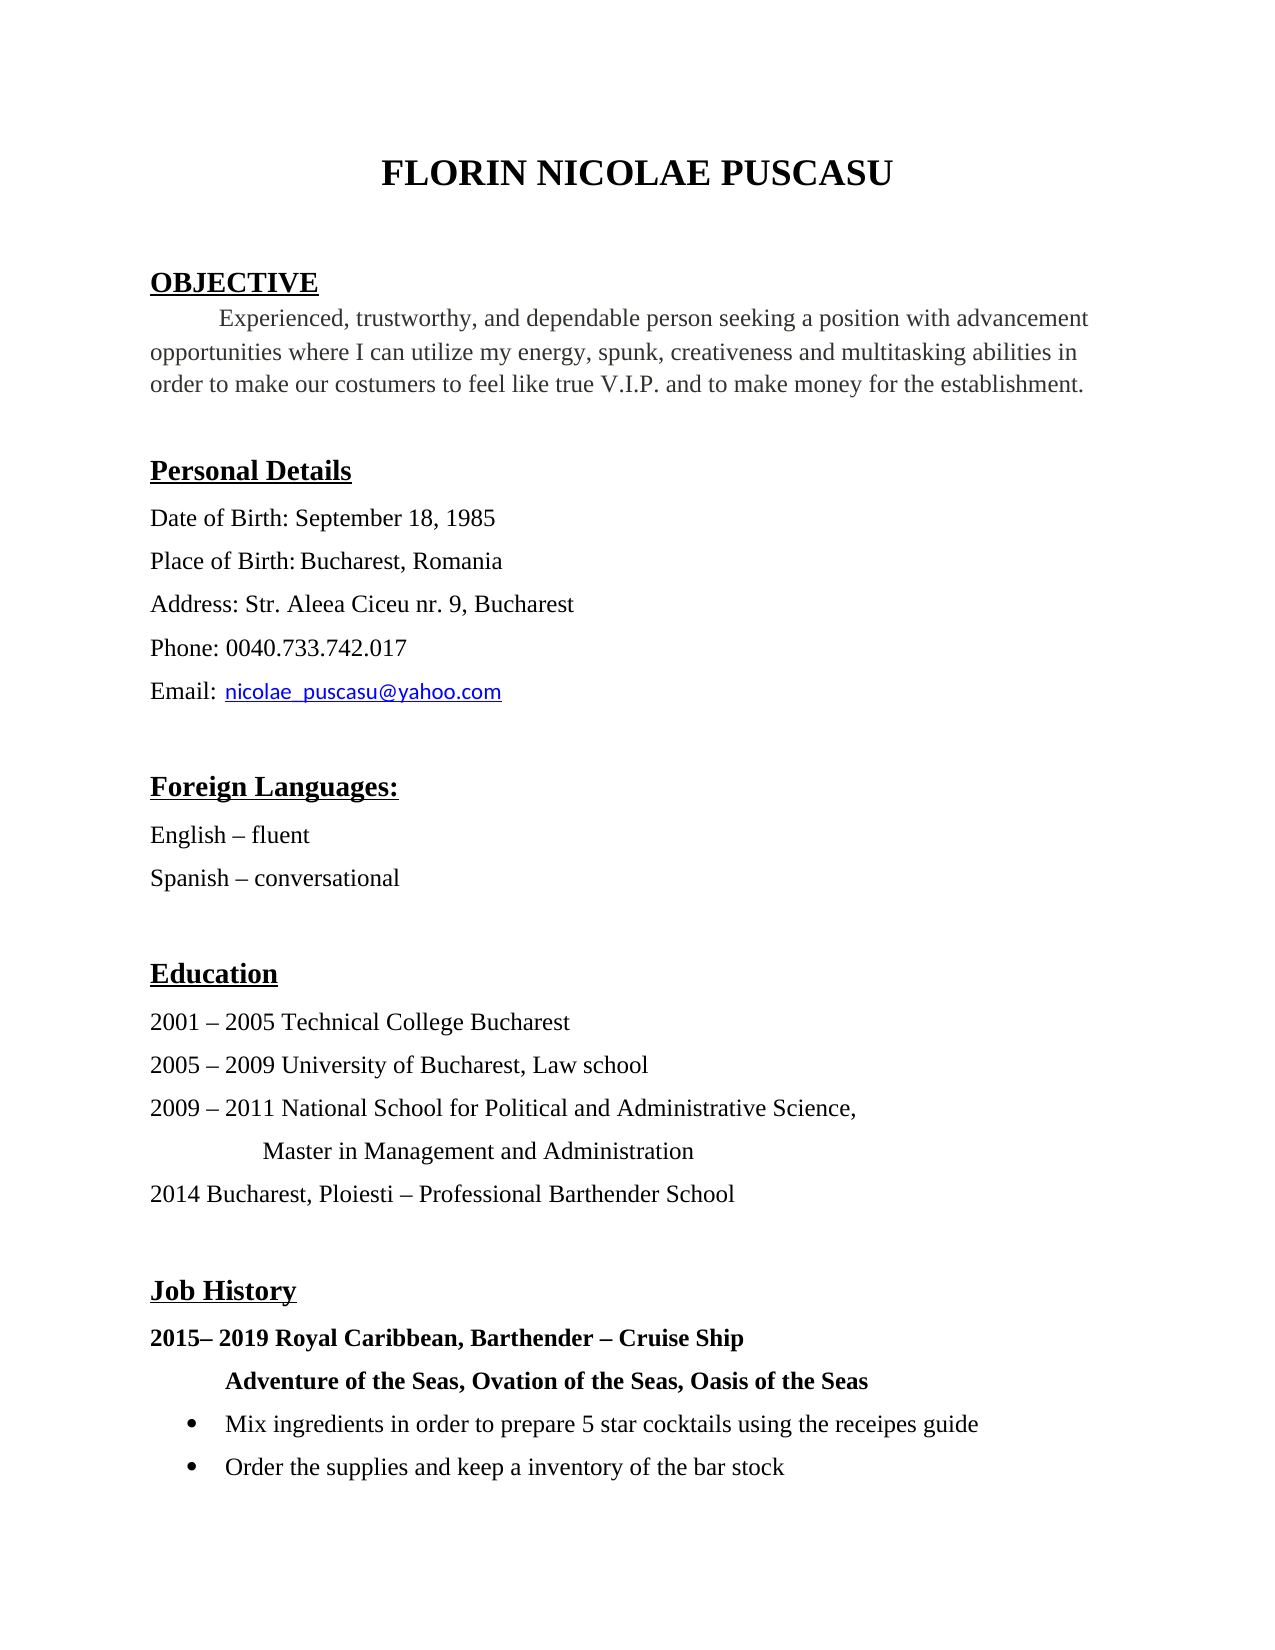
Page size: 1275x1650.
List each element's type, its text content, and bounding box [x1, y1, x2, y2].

text FLORIN NICOLAE PUSCASU [150, 150, 1125, 193]
text Email: nicolae_puscasu@yahoo.com [150, 676, 1125, 705]
text Foreign Languages: [150, 769, 1125, 803]
subtitle Education [150, 956, 1125, 990]
text Phone: 0040.733.742.017 [150, 633, 1125, 661]
text Master in Management and Administration [150, 1136, 1125, 1165]
text Experienced, trustworthy, and dependable person seeking a position with advancement opportunities where I can utilize my energy, spunk, creativeness and multitasking abilities in order to make our costumers to feel like true V.I.P. and to make money for the establishment. [150, 303, 1125, 398]
text English – fluent [150, 820, 1125, 849]
subtitle Job History [150, 1273, 1125, 1306]
text OBJECTIVE [150, 265, 1125, 298]
text 2009 – 2011 National School for Political and Administrative Science, [150, 1093, 1125, 1122]
text Personal Details [150, 453, 1125, 486]
text 2005 – 2009 University of Bucharest, Law school [150, 1050, 1125, 1079]
subtitle Place of Birth: Bucharest, Romania [150, 546, 1125, 575]
list Order the supplies and keep a inventory of the bar stock [187, 1452, 1125, 1481]
list Mix ingredients in order to prepare 5 star cocktails using the receipes guide [187, 1409, 1125, 1438]
subtitle Date of Birth: September 18, 1985 [150, 503, 1125, 532]
text Adventure of the Seas, Ovation of the Seas, Oasis of the Seas [150, 1366, 1125, 1395]
text Address: Str. Aleea Ciceu nr. 9, Bucharest [150, 589, 1125, 618]
text 2001 – 2005 Technical College Bucharest [150, 1007, 1125, 1036]
text 2015– 2019 Royal Caribbean, Barthender – Cruise Ship [150, 1323, 1125, 1352]
text 2014 Bucharest, Ploiesti – Professional Barthender School [150, 1179, 1125, 1208]
text Spanish – conversational [150, 863, 1125, 892]
